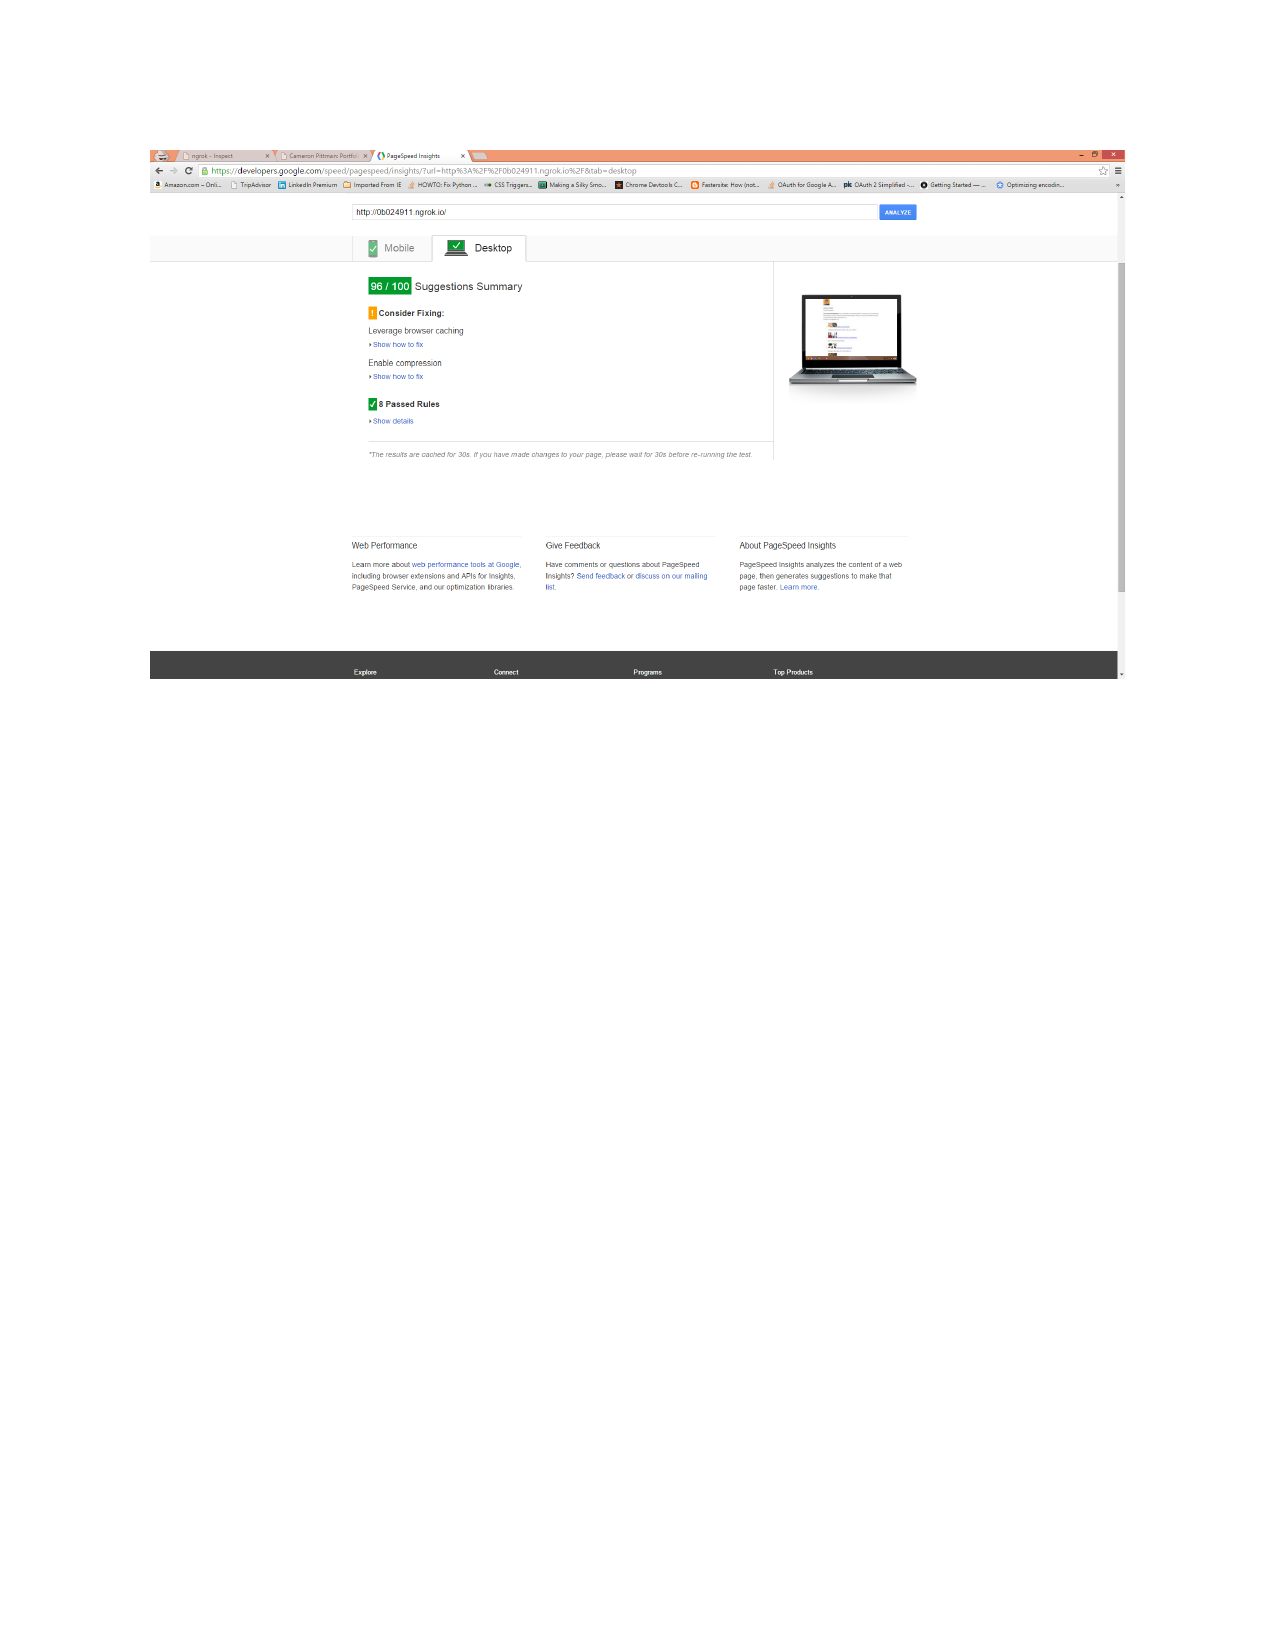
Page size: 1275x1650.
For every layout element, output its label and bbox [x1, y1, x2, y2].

picture [150, 150, 1125, 679]
